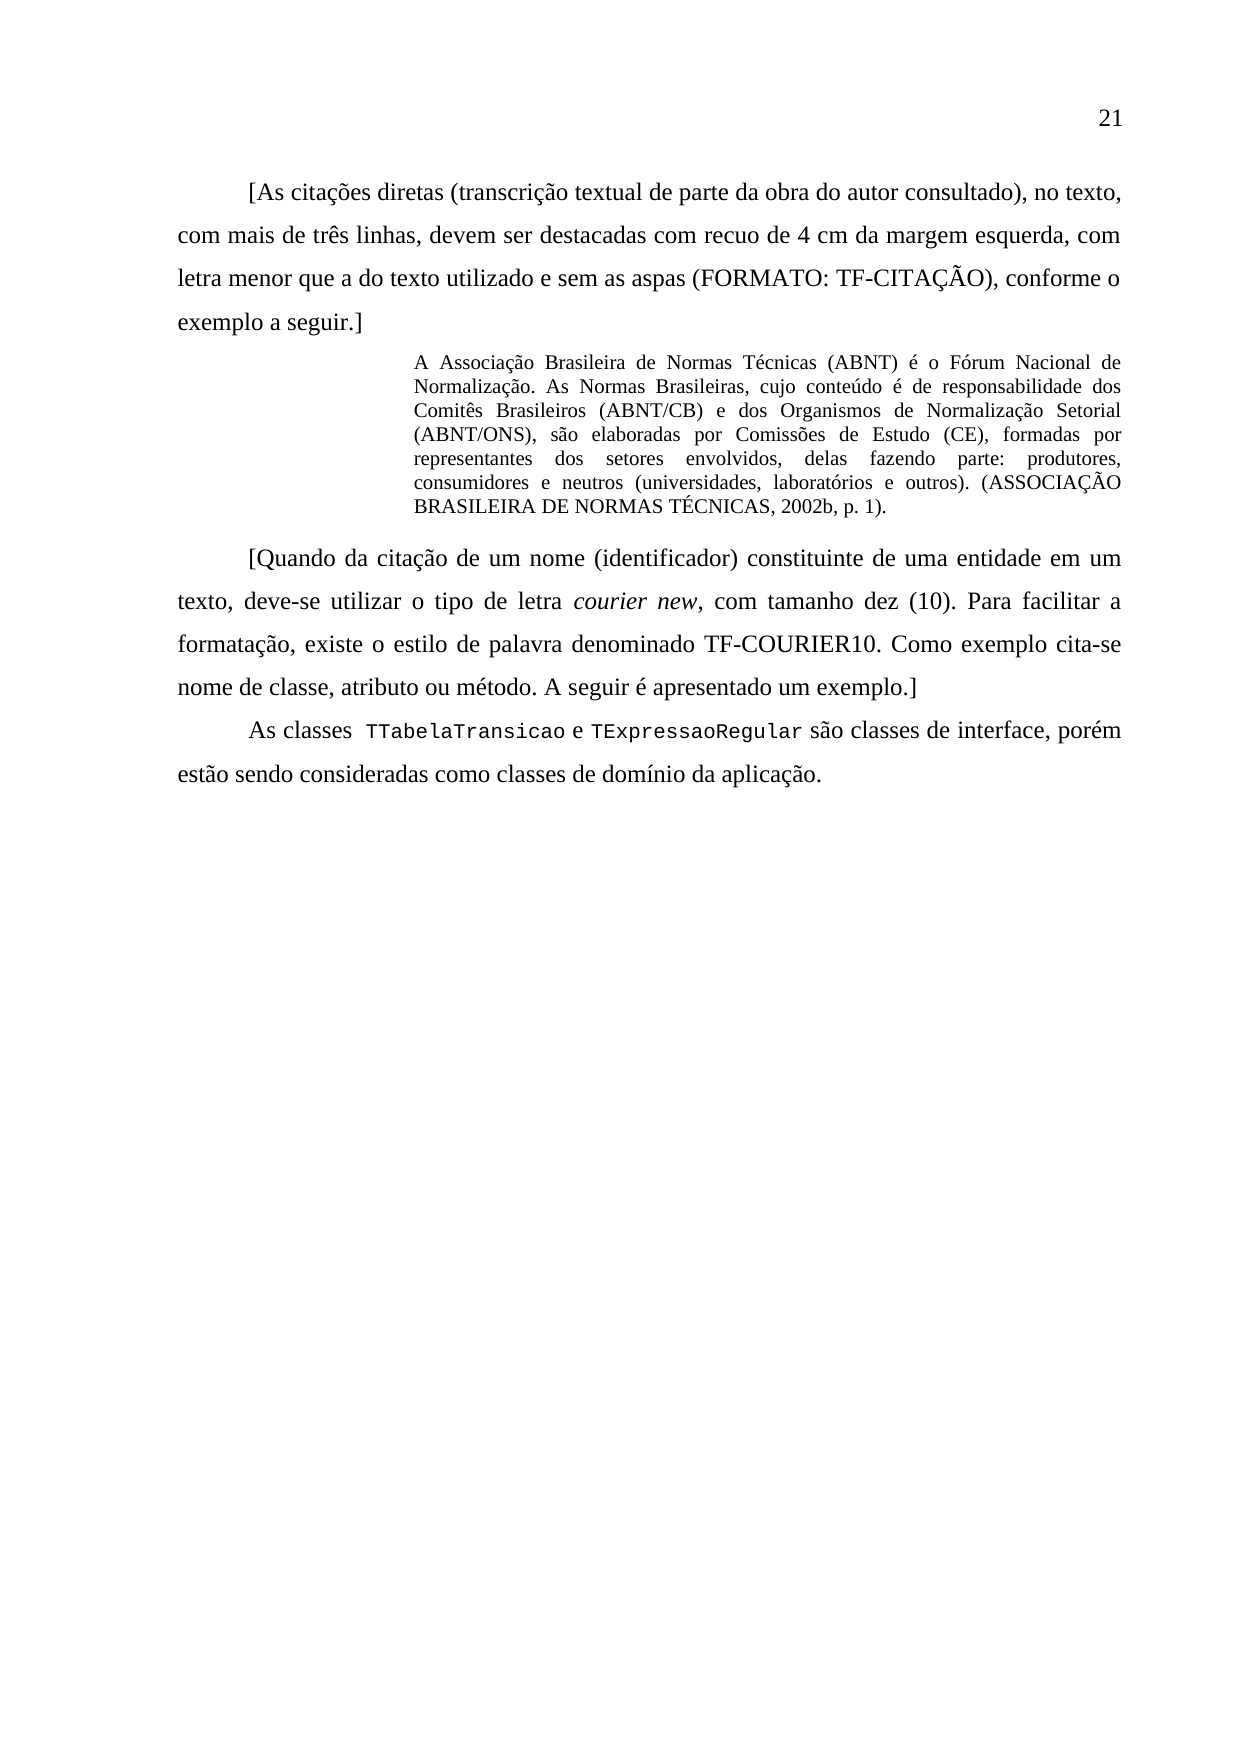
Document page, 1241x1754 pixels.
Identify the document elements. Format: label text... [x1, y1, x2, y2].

text As classes TTabelaTransicao e TExpressaoRegular são classes de interface, porém estão sendo consideradas como classes de domínio da aplicação. [177, 716, 1122, 788]
text [Quando da citação de um nome (identificador) constituinte de uma entidade em um texto, deve-se utilizar o tipo de letra courier new, com tamanho dez (10). Para facilitar a formatação, existe o estilo de palavra denominado TF-COURIER10. Como exemplo cita-se nome de classe, atributo ou método. A seguir é apresentado um exemplo.] [177, 543, 1122, 701]
text [As citações diretas (transcrição textual de parte da obra do autor consultado), no texto, com mais de três linhas, devem ser destacadas com recuo de 4 cm da margem esquerda, com letra menor que a do texto utilizado e sem as aspas (FORMATO: TF-CITAÇÃO), conforme o exemplo a seguir.] [177, 177, 1122, 335]
text A Associação Brasileira de Normas Técnicas (ABNT) é o Fórum Nacional de Normalização. As Normas Brasileiras, cujo conteúdo é de responsabilidade dos Comitês Brasileiros (ABNT/CB) e dos Organismos de Normalização Setorial (ABNT/ONS), são elaboradas por Comissões de Estudo (CE), formadas por representantes dos setores envolvidos, delas fazendo parte: produtores, consumidores e neutros (universidades, laboratórios e outros). (ASSOCIAÇÃO BRASILEIRA DE NORMAS TÉCNICAS, 2002b, p. 1). [413, 350, 1122, 518]
